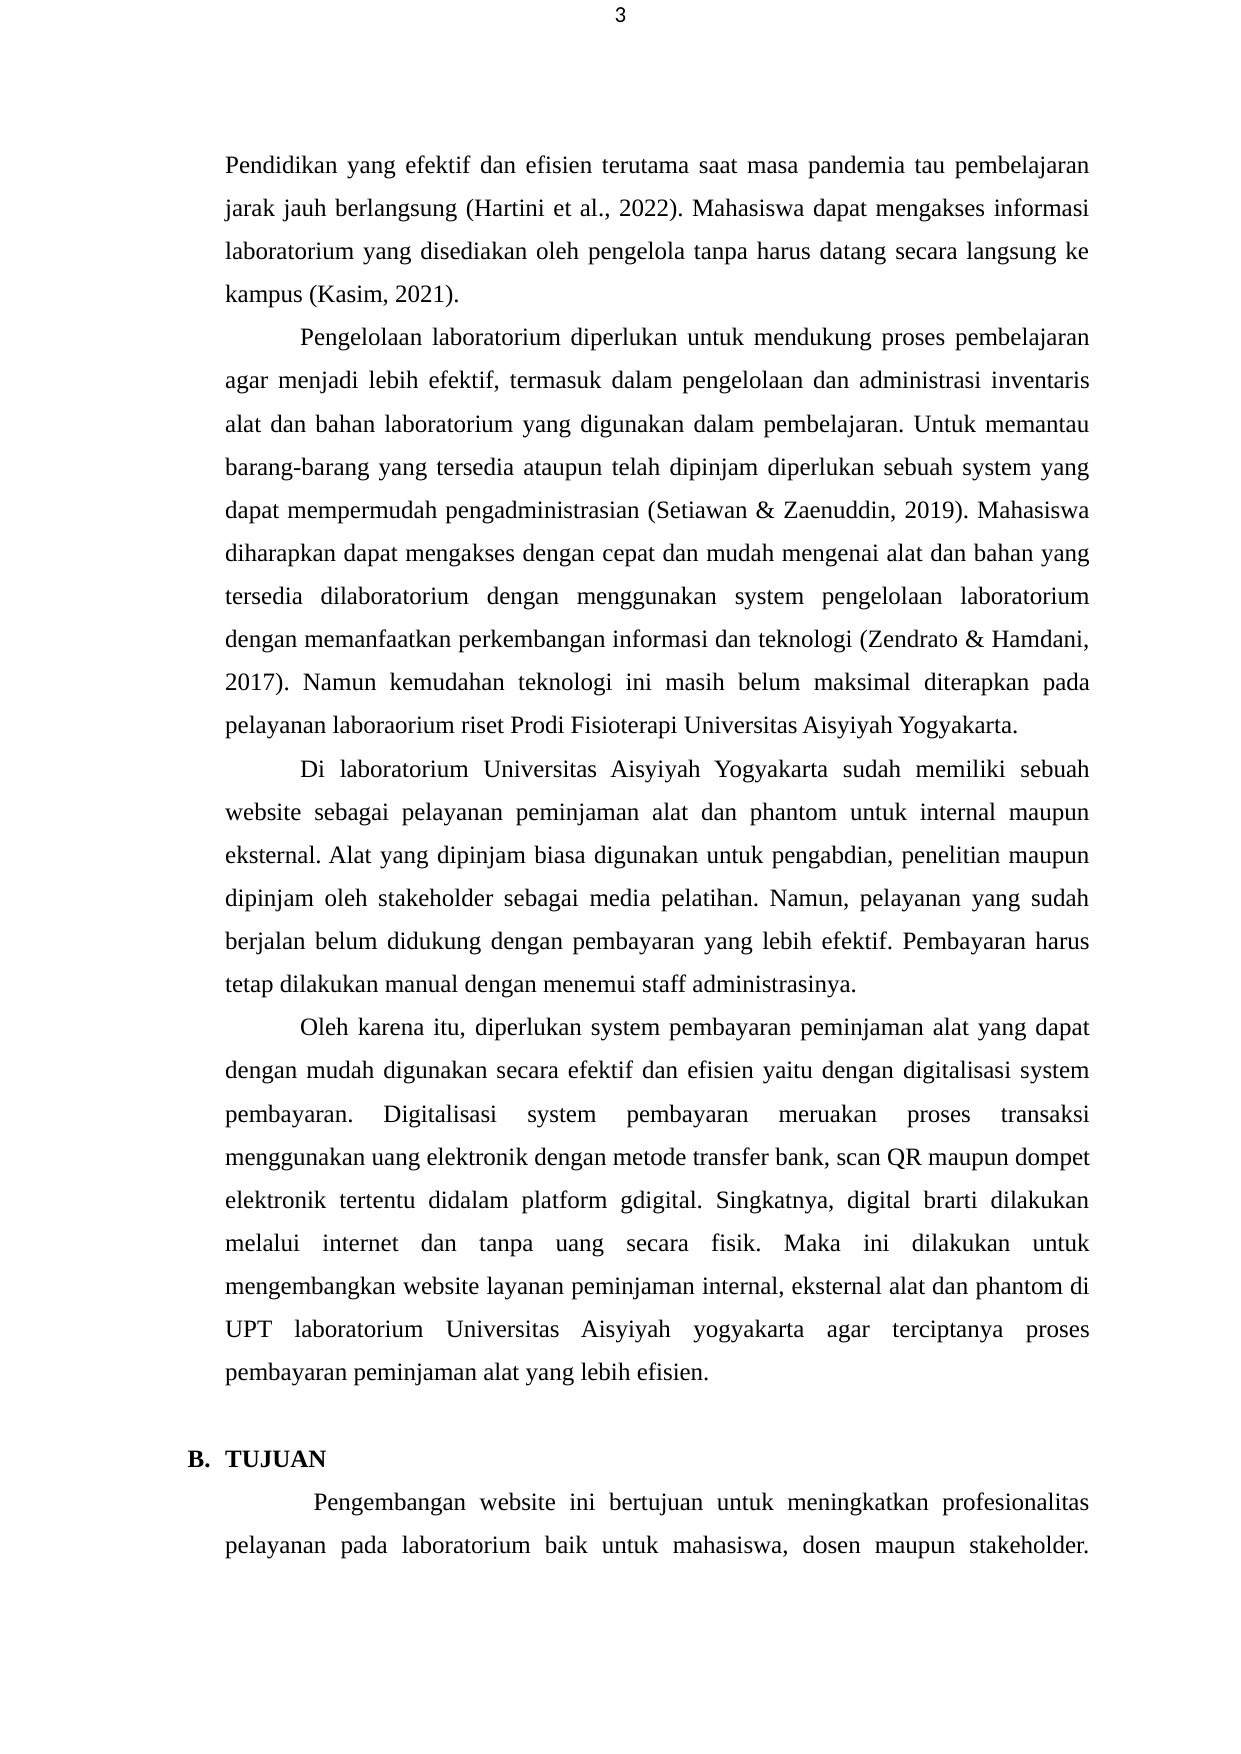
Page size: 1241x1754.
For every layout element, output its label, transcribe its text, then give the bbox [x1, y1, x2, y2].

list Di laboratorium Universitas Aisyiyah Yogyakarta sudah memiliki sebuah website sebagai pelayanan peminjaman alat dan phantom untuk internal maupun eksternal. Alat yang dipinjam biasa digunakan untuk pengabdian, penelitian maupun dipinjam oleh stakeholder sebagai media pelatihan. Namun, pelayanan yang sudah berjalan belum didukung dengan pembayaran yang lebih efektif. Pembayaran harus tetap dilakukan manual dengan menemui staff administrasinya. [225, 754, 1090, 998]
list TUJUAN [187, 1444, 1090, 1472]
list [225, 1487, 1090, 1559]
list Oleh karena itu, diperlukan system pembayaran peminjaman alat yang dapat dengan mudah digunakan secara efektif dan efisien yaitu dengan digitalisasi system pembayaran. Digitalisasi system pembayaran meruakan proses transaksi menggunakan uang elektronik dengan metode transfer bank, scan QR maupun dompet elektronik tertentu didalam platform gdigital. Singkatnya, digital brarti dilakukan melalui internet dan tanpa uang secara fisik. Maka ini dilakukan untuk mengembangkan website layanan peminjaman internal, eksternal alat dan phantom di UPT laboratorium Universitas Aisyiyah yogyakarta agar terciptanya proses pembayaran peminjaman alat yang lebih efisien. [225, 1012, 1090, 1386]
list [225, 150, 1090, 308]
list Pengelolaan laboratorium diperlukan untuk mendukung proses pembelajaran agar menjadi lebih efektif, termasuk dalam pengelolaan dan administrasi inventaris alat dan bahan laboratorium yang digunakan dalam pembelajaran. Untuk memantau barang-barang yang tersedia ataupun telah dipinjam diperlukan sebuah system yang dapat mempermudah pengadministrasian (Setiawan & Zaenuddin, 2019). Mahasiswa diharapkan dapat mengakses dengan cepat dan mudah mengenai alat dan bahan yang tersedia dilaboratorium dengan menggunakan system pengelolaan laboratorium dengan memanfaatkan perkembangan informasi dan teknologi (Zendrato & Hamdani, 2017). Namun kemudahan teknologi ini masih belum maksimal diterapkan pada pelayanan laboraorium riset Prodi Fisioterapi Universitas Aisyiyah Yogyakarta. [225, 322, 1090, 739]
